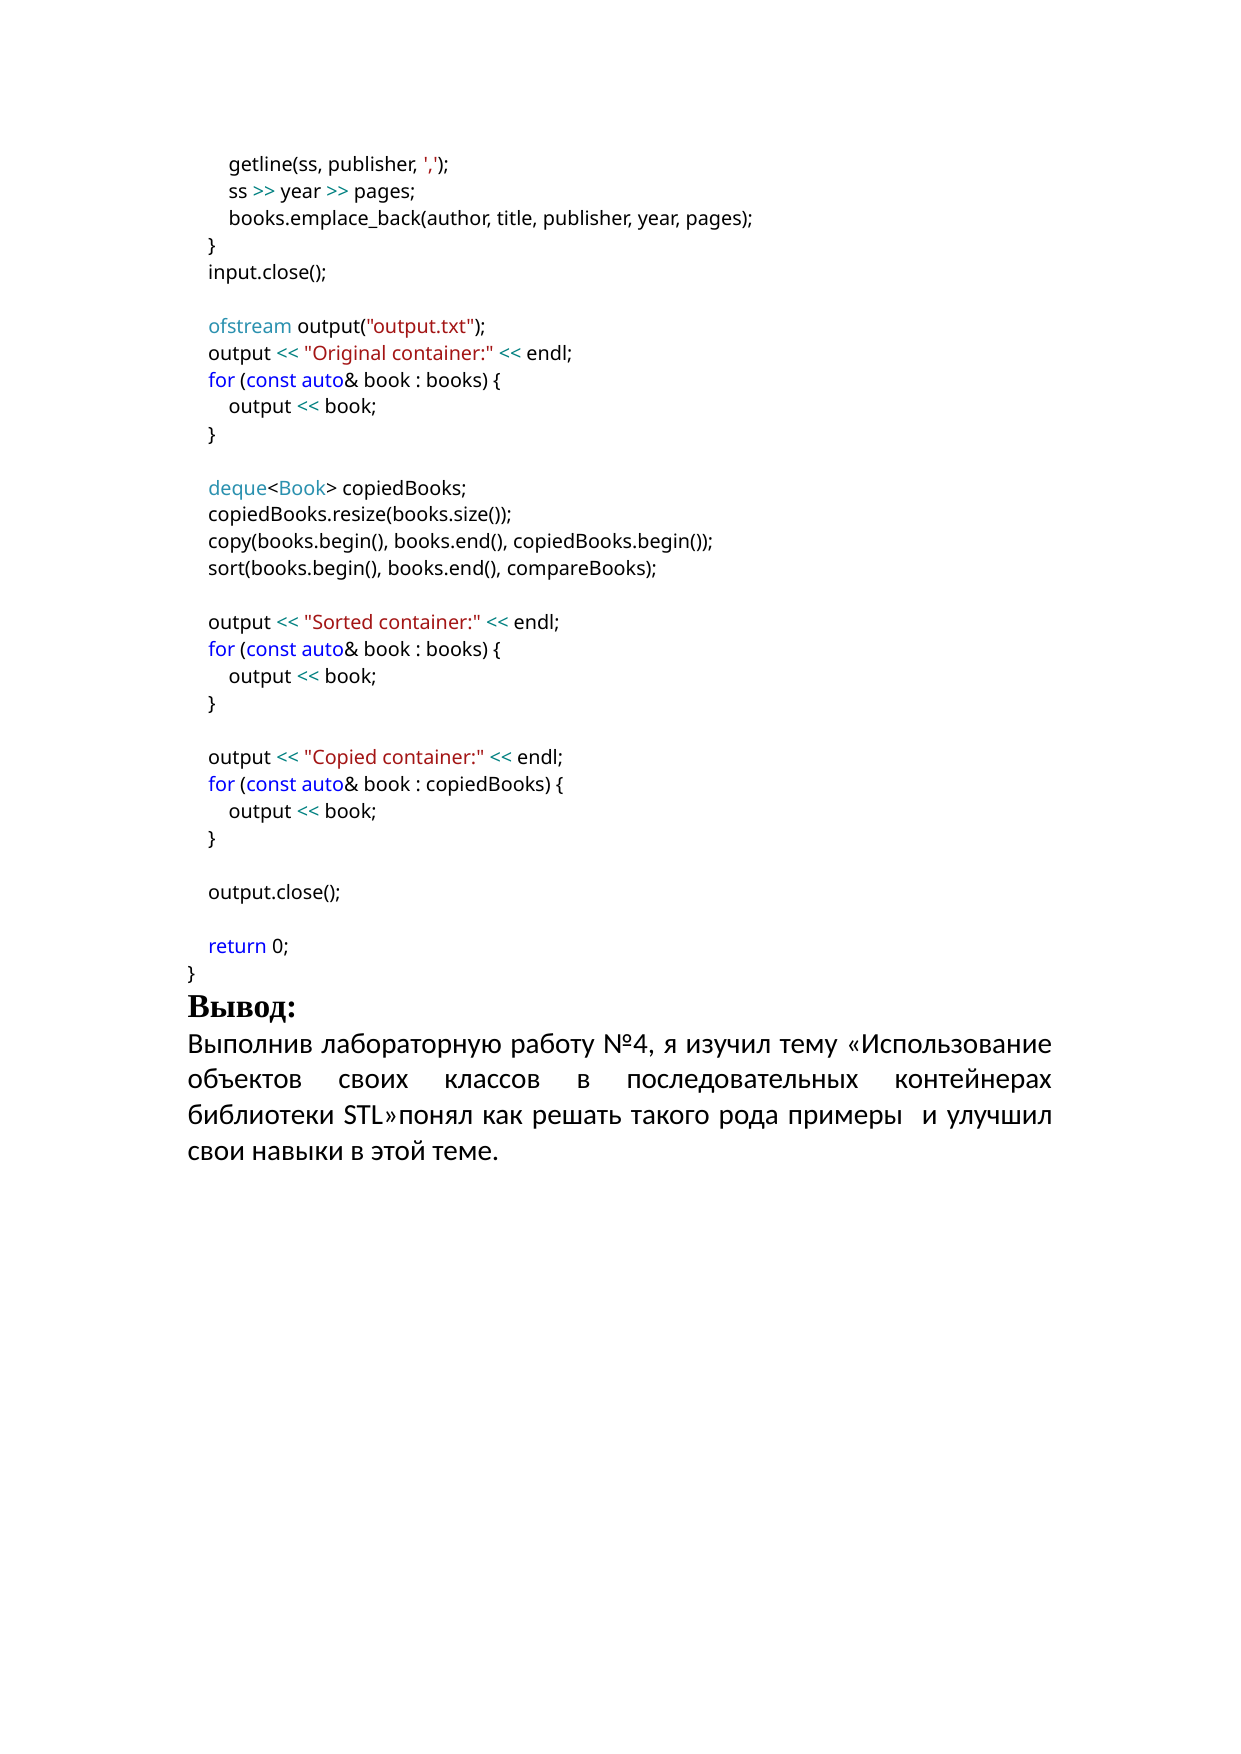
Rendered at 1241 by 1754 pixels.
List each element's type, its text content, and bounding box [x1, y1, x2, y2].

text } [187, 689, 1053, 717]
text output << book; [187, 797, 1053, 824]
text copiedBooks.resize(books.size()); [187, 501, 1053, 528]
text ofstream output("output.txt"); [187, 312, 1053, 339]
text ss >> year >> pages; [187, 177, 1053, 204]
text copy(books.begin(), books.end(), copiedBooks.begin()); [187, 528, 1053, 555]
text output << "Original container:" << endl; [187, 339, 1053, 366]
text output << book; [187, 393, 1053, 420]
text return 0; [187, 932, 1053, 959]
text } [187, 420, 1053, 447]
text input.close(); [187, 258, 1053, 285]
text getline(ss, publisher, ','); [187, 150, 1053, 177]
text } Вывод: [187, 959, 1053, 1025]
text books.emplace_back(author, title, publisher, year, pages); [187, 204, 1053, 231]
text output.close(); [187, 878, 1053, 905]
text output << "Sorted container:" << endl; [187, 609, 1053, 636]
text for (const auto& book : books) { [187, 636, 1053, 663]
text for (const auto& book : copiedBooks) { [187, 771, 1053, 797]
text sort(books.begin(), books.end(), compareBooks); [187, 555, 1053, 582]
text output << "Copied container:" << endl; [187, 743, 1053, 771]
text deque<Book> copiedBooks; [187, 474, 1053, 501]
text Выполнив лабораторную работу №4, я изучил тему «Использование объектов своих классов в последовательных контейнерах библиотеки STL»понял как решать такого рода примеры и улучшил свои навыки в этой теме. [187, 1025, 1053, 1167]
text for (const auto& book : books) { [187, 366, 1053, 393]
text } [187, 231, 1053, 258]
text output << book; [187, 663, 1053, 689]
text } [187, 824, 1053, 851]
